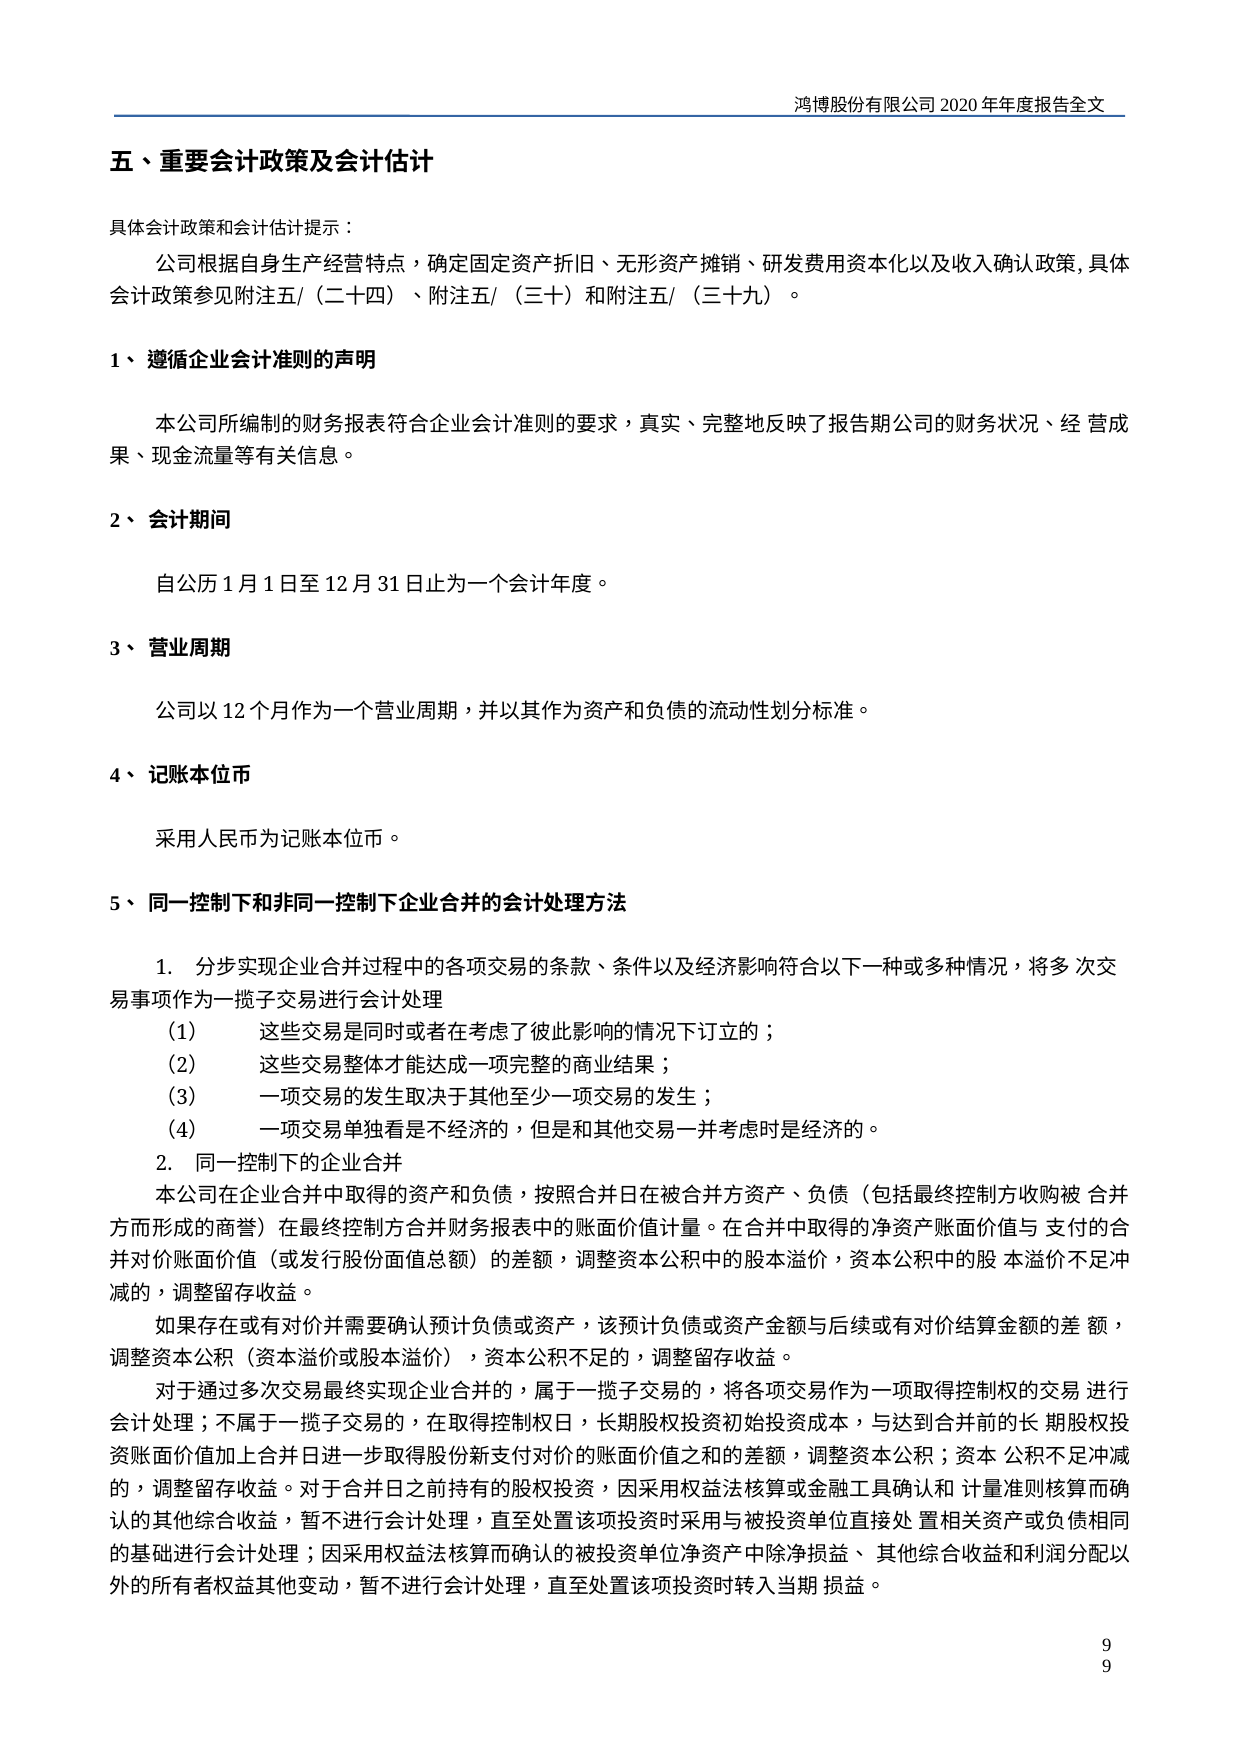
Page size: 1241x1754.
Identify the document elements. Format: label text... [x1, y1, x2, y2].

text （2） 这些交易整体才能达成一项完整的商业结果； [109, 1046, 1130, 1079]
text 5、 同一控制下和非同一控制下企业合并的会计处理方法 [109, 884, 1130, 917]
text （4） 一项交易单独看是不经济的，但是和其他交易一并考虑时是经济的。 [109, 1111, 1130, 1144]
text 自公历1月1日至12月31日止为一个会计年度。 [109, 565, 1130, 598]
text 2、 会计期间 [109, 501, 1130, 534]
text 如果存在或有对价并需要确认预计负债或资产，该预计负债或资产金额与后续或有对价结算金额的差 额，调整资本公积（资本溢价或股本溢价），资本公积不足的，调整留存收益。 [109, 1307, 1130, 1372]
text 具体会计政策和会计估计提示： [109, 216, 1130, 240]
text 本公司所编制的财务报表符合企业会计准则的要求，真实、完整地反映了报告期公司的财务状况、经 营成果、现金流量等有关信息。 [109, 405, 1130, 470]
text （1） 这些交易是同时或者在考虑了彼此影响的情况下订立的； [109, 1013, 1130, 1046]
text （3） 一项交易的发生取决于其他至少一项交易的发生； [109, 1079, 1130, 1111]
list 同一控制下的企业合并 [109, 1144, 1130, 1177]
text 五、重要会计政策及会计估计 [109, 144, 1130, 178]
text 公司根据自身生产经营特点，确定固定资产折旧、无形资产摊销、研发费用资本化以及收入确认政策, 具体会计政策参见附注五/（二十四）、附注五/ （三十）和附注五/ （三十九）。 [109, 246, 1130, 310]
text 1、 遵循企业会计准则的声明 [109, 341, 1130, 374]
text 3、 营业周期 [109, 629, 1130, 662]
text 对于通过多次交易最终实现企业合并的，属于一揽子交易的，将各项交易作为一项取得控制权的交易 进行会计处理；不属于一揽子交易的，在取得控制权日，长期股权投资初始投资成本，与达到合并前的长 期股权投资账面价值加上合并日进一步取得股份新支付对价的账面价值之和的差额，调整资本公积；资本 公积不足冲减的，调整留存收益。对于合并日之前持有的股权投资，因采用权益法核算或金融工具确认和 计量准则核算而确认的其他综合收益，暂不进行会计处理，直至处置该项投资时采用与被投资单位直接处 置相关资产或负债相同的基础进行会计处理；因采用权益法核算而确认的被投资单位净资产中除净损益、 其他综合收益和利润分配以外的所有者权益其他变动，暂不进行会计处理，直至处置该项投资时转入当期 损益。 [109, 1372, 1130, 1600]
text 4、 记账本位币 [109, 757, 1130, 789]
text 采用人民币为记账本位币。 [109, 821, 1130, 853]
list 分步实现企业合并过程中的各项交易的条款、条件以及经济影响符合以下一种或多种情况，将多 次交易事项作为一揽子交易进行会计处理 [109, 948, 1130, 1013]
text 本公司在企业合并中取得的资产和负债，按照合并日在被合并方资产、负债（包括最终控制方收购被 合并方而形成的商誉）在最终控制方合并财务报表中的账面价值计量。在合并中取得的净资产账面价值与 支付的合并对价账面价值（或发行股份面值总额）的差额，调整资本公积中的股本溢价，资本公积中的股 本溢价不足冲减的，调整留存收益。 [109, 1177, 1130, 1307]
text 公司以12个月作为一个营业周期，并以其作为资产和负债的流动性划分标准。 [109, 693, 1130, 726]
